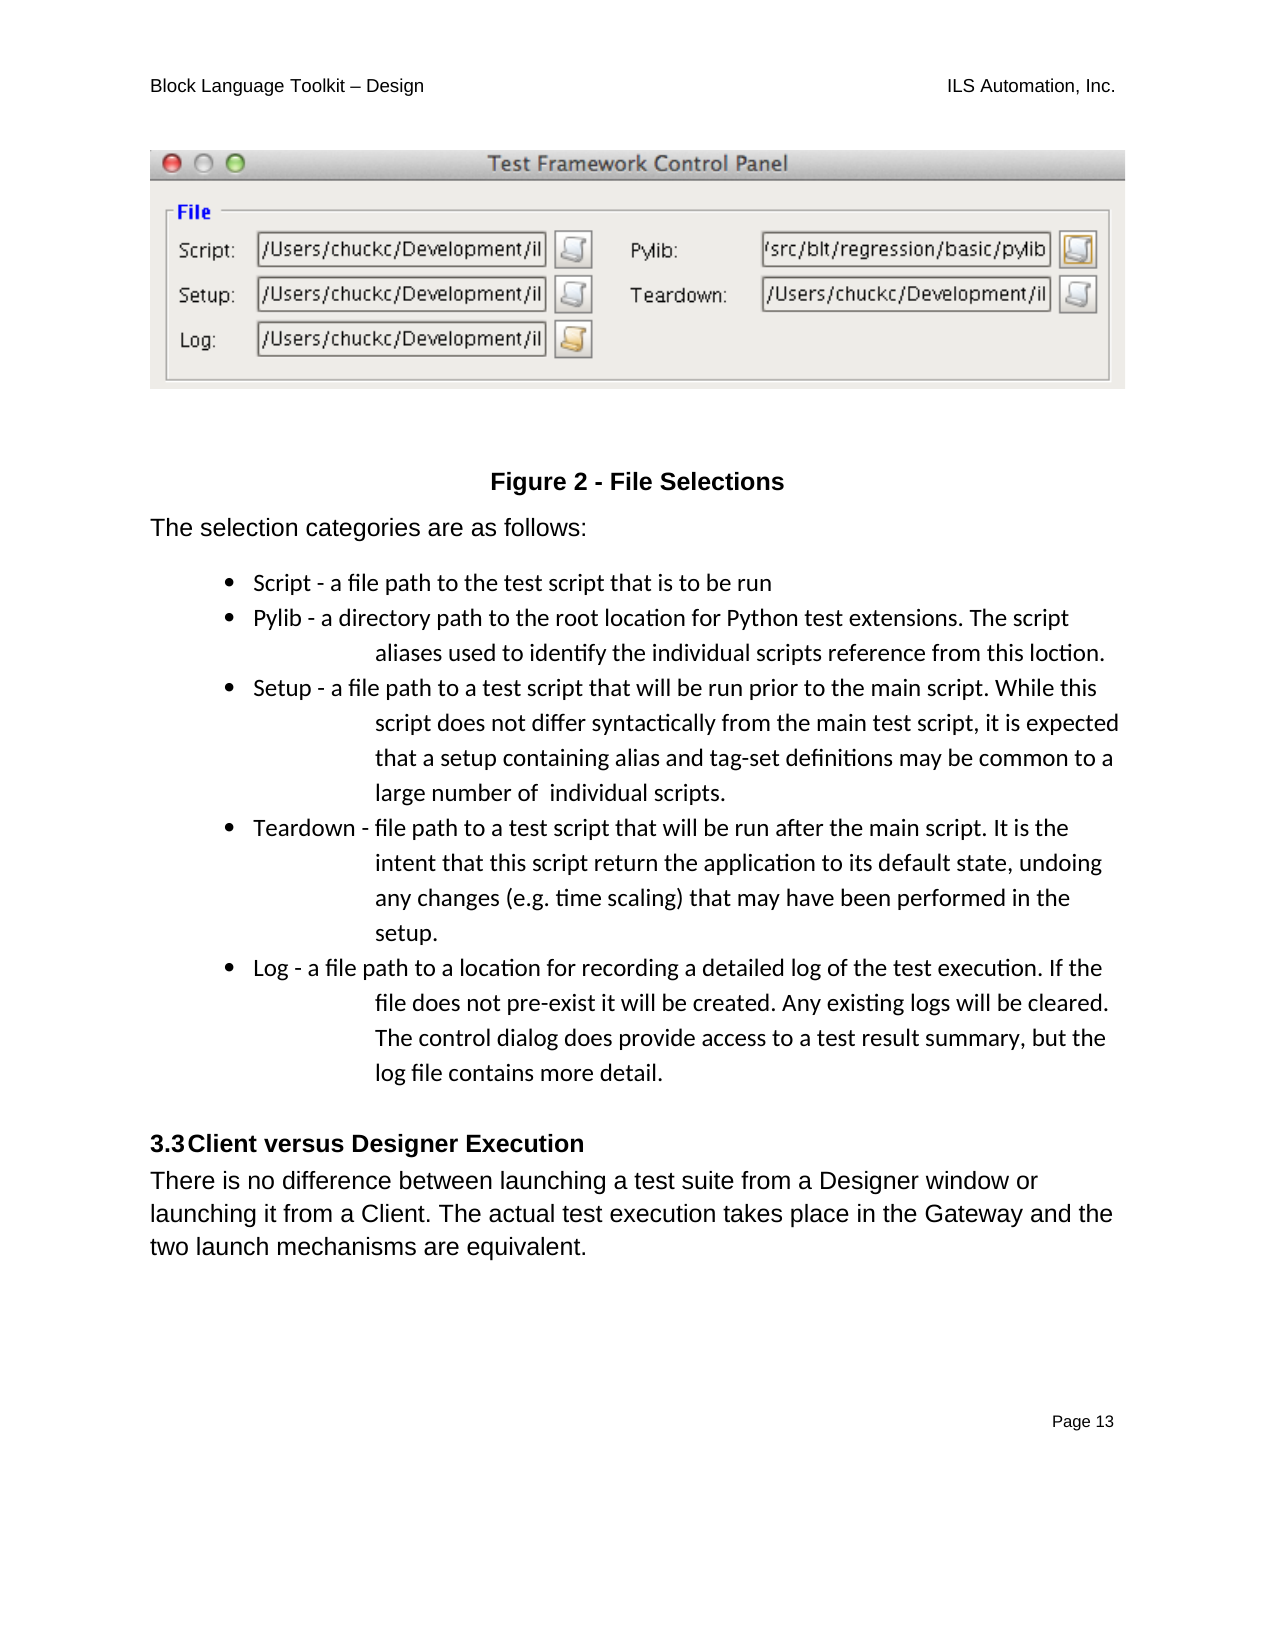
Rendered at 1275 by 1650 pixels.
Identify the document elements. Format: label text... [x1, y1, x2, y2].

list Teardown - file path to a test script that will be run after the main script. It is the intent that this script return the application to its default state, undoing any changes (e.g. time scaling) that may have been performed in the setup. [225, 812, 1125, 947]
list Pylib - a directory path to the root location for Python test extensions. The script aliases used to identify the individual scripts reference from this loction. [225, 602, 1125, 667]
picture [150, 150, 1125, 389]
list Setup - a file path to a test script that will be run prior to the main script. While this script does not differ syntactically from the main test script, it is expected that a setup containing alias and tag-set definitions may be common to a large number of individual scripts. [225, 672, 1125, 807]
list Script - a file path to the test script that is to be run [225, 567, 1125, 597]
list Log - a file path to a location for recording a detailed log of the test execution. If the file does not pre-exist it will be created. Any existing logs will be cleared. The control dialog does provide access to a test result summary, but the log file contains more detail. [225, 952, 1125, 1087]
text The selection categories are as follows: [150, 513, 1125, 542]
text There is no difference between launching a test suite from a Designer window or launching it from a Client. The actual test execution takes place in the Gateway and the two launch mechanisms are equivalent. [150, 1166, 1125, 1261]
text Figure 2 - File Selections [150, 467, 1125, 496]
subtitle Client versus Designer Execution [150, 1129, 1125, 1158]
